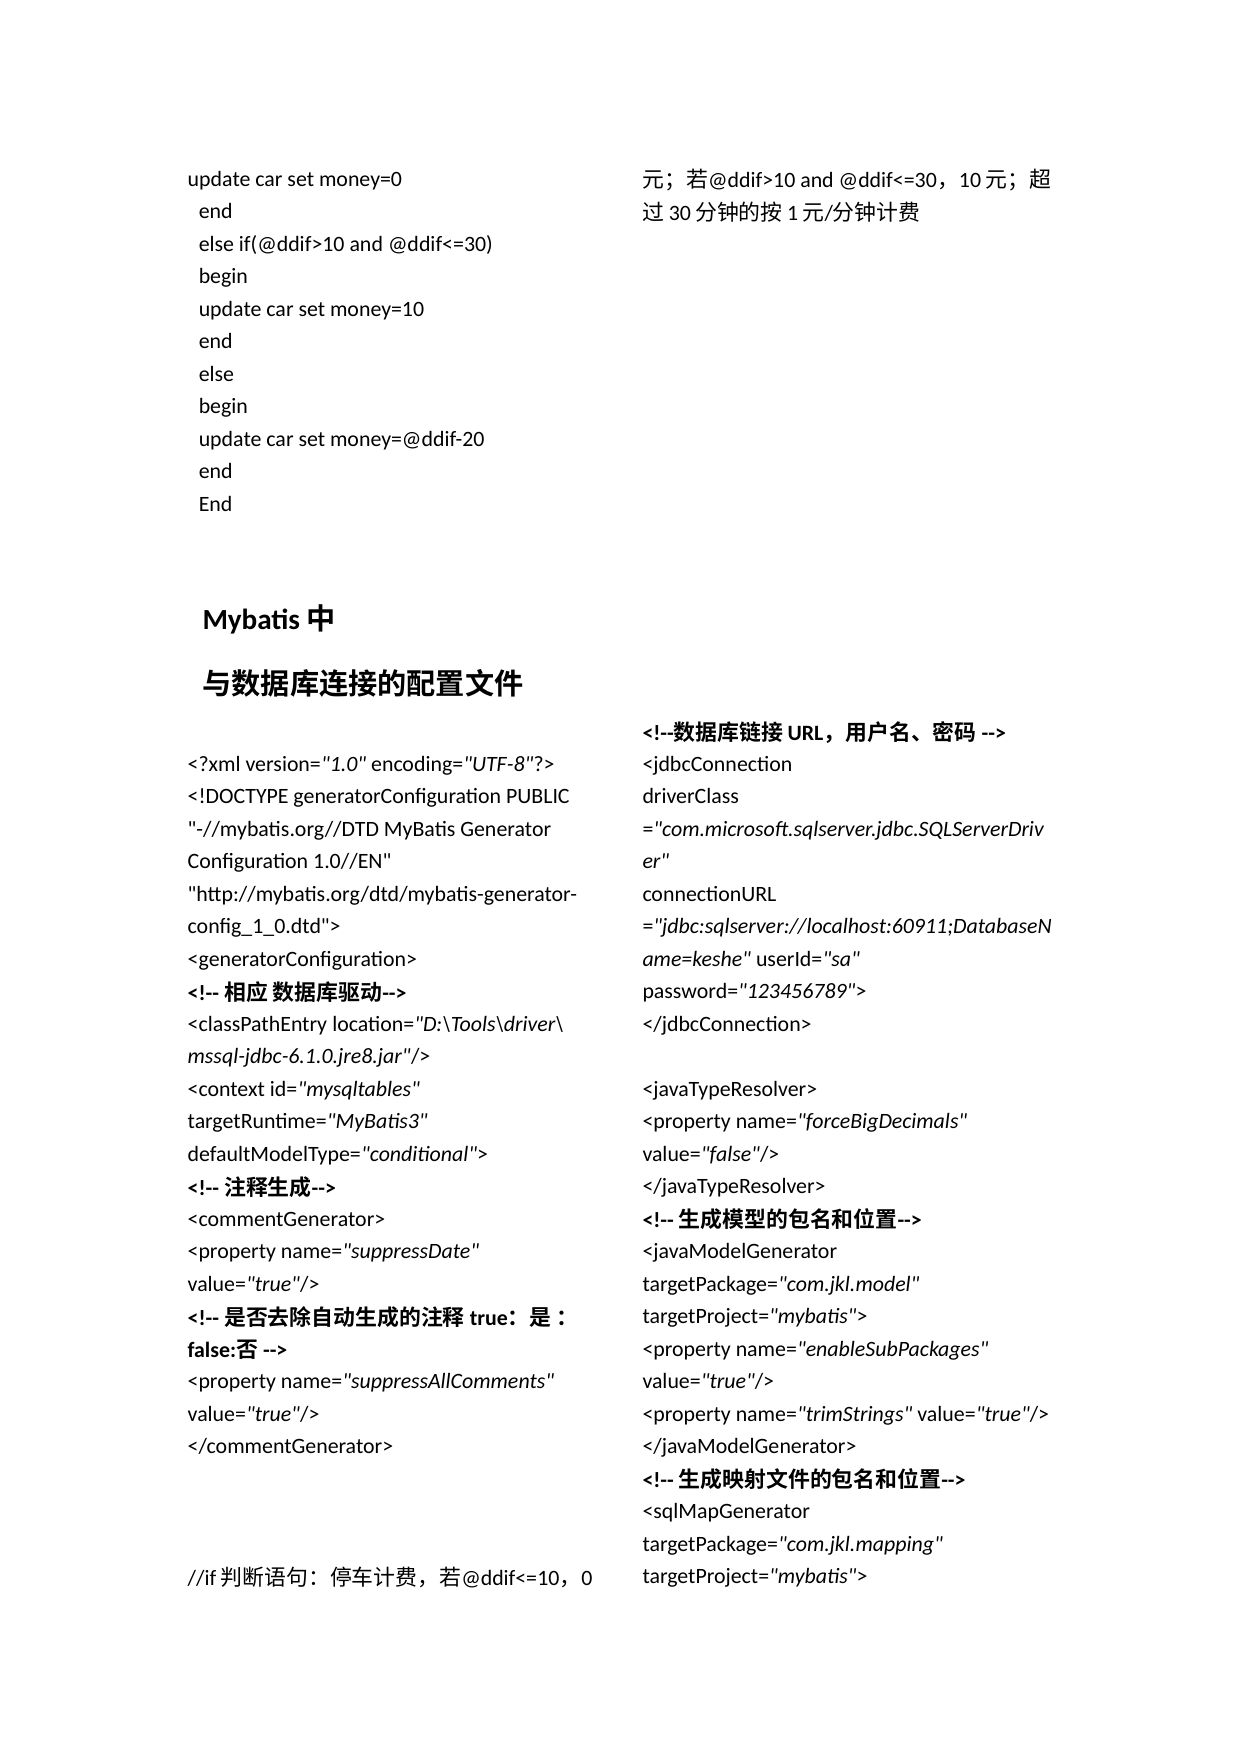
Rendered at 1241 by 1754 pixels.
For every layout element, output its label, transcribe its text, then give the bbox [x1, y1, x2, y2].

text <?xml version="1.0" encoding="UTF-8"?> [187, 747, 598, 779]
text <!-- 生成映射文件的包名和位置--> [642, 1462, 1053, 1494]
text else if(@ddif>10 and @ddif<=30) [187, 227, 598, 259]
text end [187, 194, 598, 227]
text <javaModelGenerator targetPackage="com.jkl.model" targetProject="mybatis"> [642, 1234, 1053, 1332]
text <!--数据库链接URL，用户名、密码 --> [642, 714, 1053, 747]
text <!-- 相应 数据库驱动--> [187, 974, 598, 1007]
text end [187, 454, 598, 487]
text update car set money=0 [187, 162, 598, 194]
text </javaTypeResolver> [642, 1169, 1053, 1202]
text else [187, 357, 598, 389]
text begin [187, 259, 598, 292]
text <property name="trimStrings" value="true"/> [642, 1397, 1053, 1429]
text <property name="suppressAllComments" value="true"/> [187, 1364, 598, 1429]
text update car set money=@ddif-20 [187, 422, 598, 454]
text <commentGenerator> [187, 1202, 598, 1234]
text <context id="mysqltables" targetRuntime="MyBatis3" defaultModelType="conditional"> [187, 1072, 598, 1169]
text <property name="enableSubPackages" value="true"/> [642, 1332, 1053, 1397]
text </jdbcConnection> [642, 1007, 1053, 1039]
text </javaModelGenerator> [642, 1429, 1053, 1462]
text <sqlMapGenerator targetPackage="com.jkl.mapping" targetProject="mybatis"> [642, 1494, 1053, 1592]
text <!-- 生成模型的包名和位置--> [642, 1202, 1053, 1234]
text <jdbcConnection driverClass="com.microsoft.sqlserver.jdbc.SQLServerDriver" connectionURL="jdbc:sqlserver://localhost:60911;DatabaseName=keshe" userId="sa" password="123456789"> [642, 747, 1053, 1007]
text <!-- 是否去除自动生成的注释 true：是 ： false:否 --> [187, 1299, 598, 1364]
text //if判断语句：停车计费，若@ddif<=10，0元；若@ddif>10 and @ddif<=30，10元；超过30分钟的按1元/分钟计费 [642, 162, 1053, 227]
text <!DOCTYPE generatorConfiguration PUBLIC "-//mybatis.org//DTD MyBatis Generator Configuration 1.0//EN" "http://mybatis.org/dtd/mybatis-generator-config_1_0.dtd"> [187, 779, 598, 942]
text Mybatis中 [187, 584, 598, 649]
text update car set money=10 [187, 292, 598, 324]
text End [187, 487, 598, 519]
text 与数据库连接的配置文件 [187, 649, 598, 714]
text //if判断语句：停车计费，若@ddif<=10，0元；若@ddif>10 and @ddif<=30，10元；超过30分钟的按1元/分钟计费 [187, 1559, 598, 1592]
text <classPathEntry location="D:\Tools\driver\mssql-jdbc-6.1.0.jre8.jar"/> [187, 1007, 598, 1072]
text <javaTypeResolver> [642, 1072, 1053, 1104]
text <property name="suppressDate" value="true"/> [187, 1234, 598, 1299]
text </commentGenerator> [187, 1429, 598, 1462]
text <!-- 注释生成--> [187, 1169, 598, 1202]
text begin [187, 389, 598, 422]
text <property name="forceBigDecimals" value="false"/> [642, 1104, 1053, 1169]
text <generatorConfiguration> [187, 942, 598, 974]
text end [187, 324, 598, 357]
